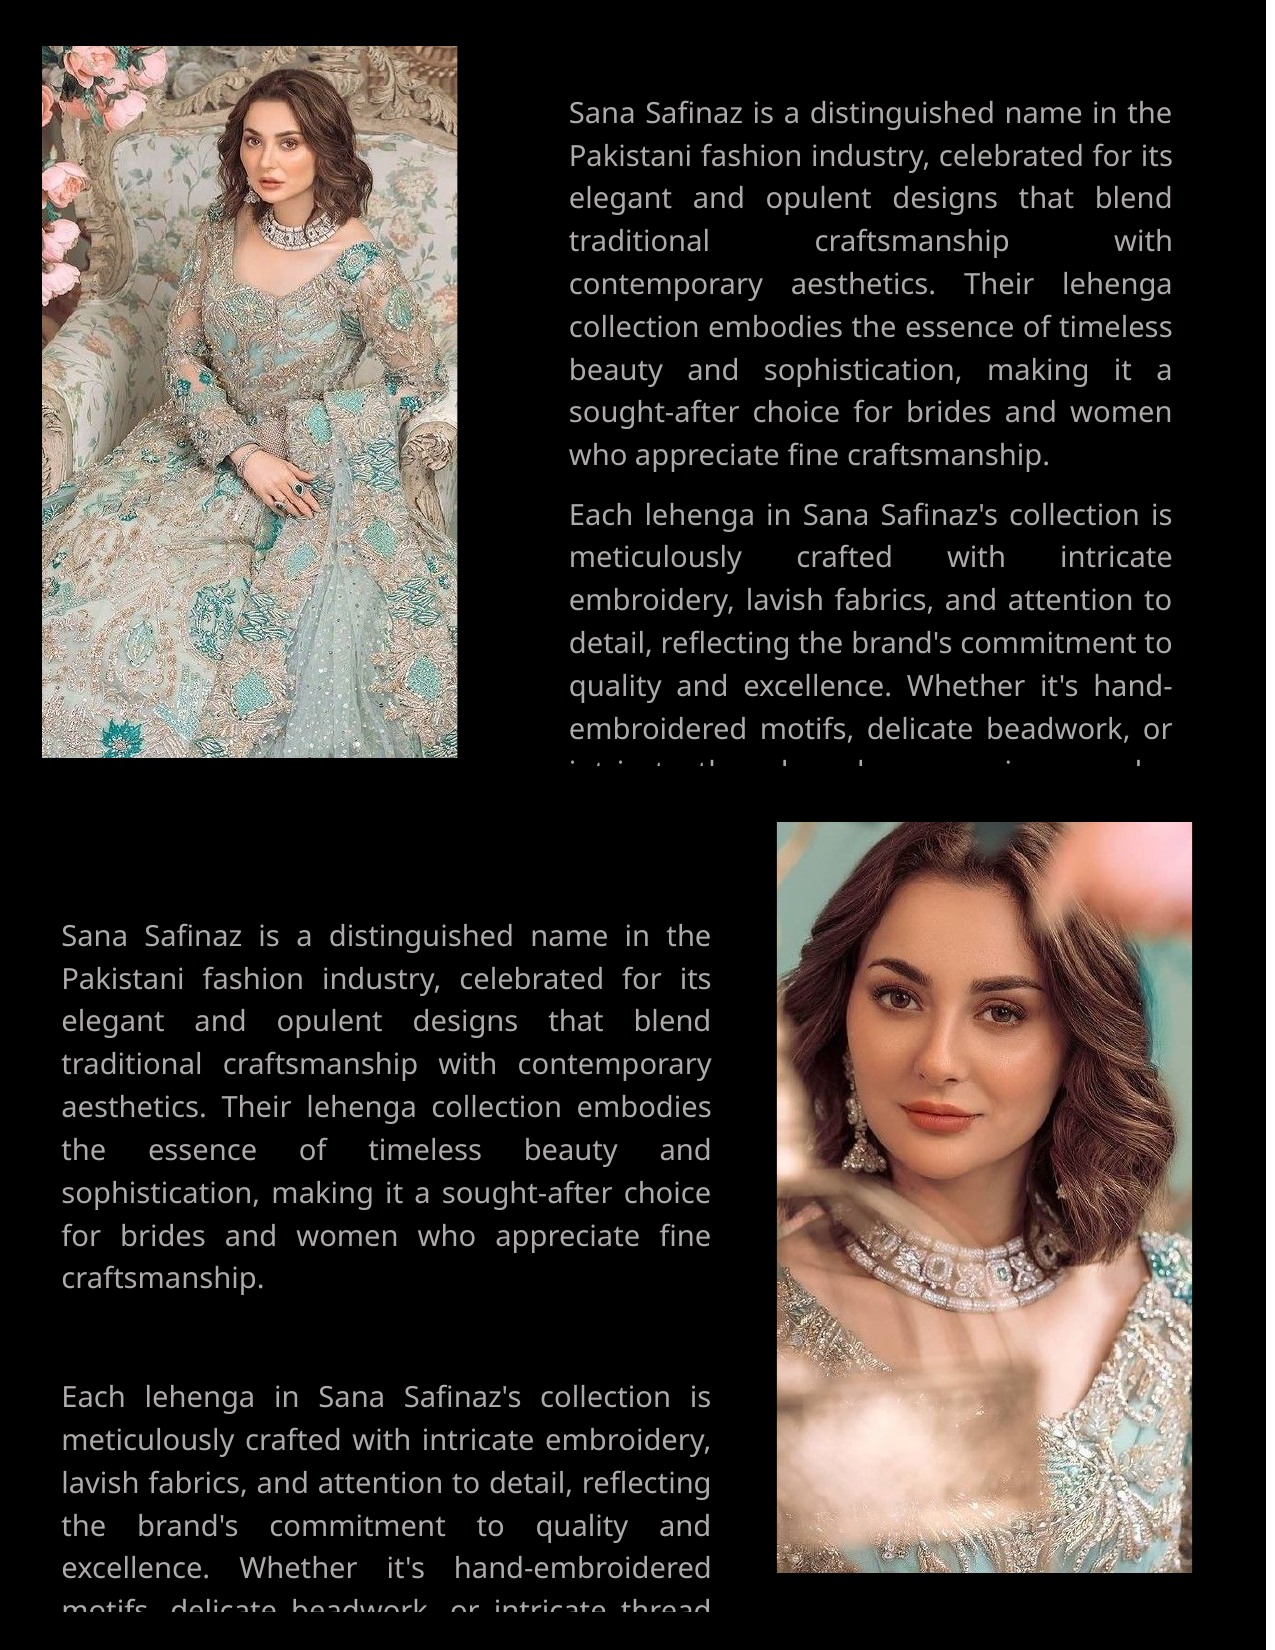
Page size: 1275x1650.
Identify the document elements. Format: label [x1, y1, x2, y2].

picture [42, 46, 458, 758]
picture [776, 822, 1193, 1573]
